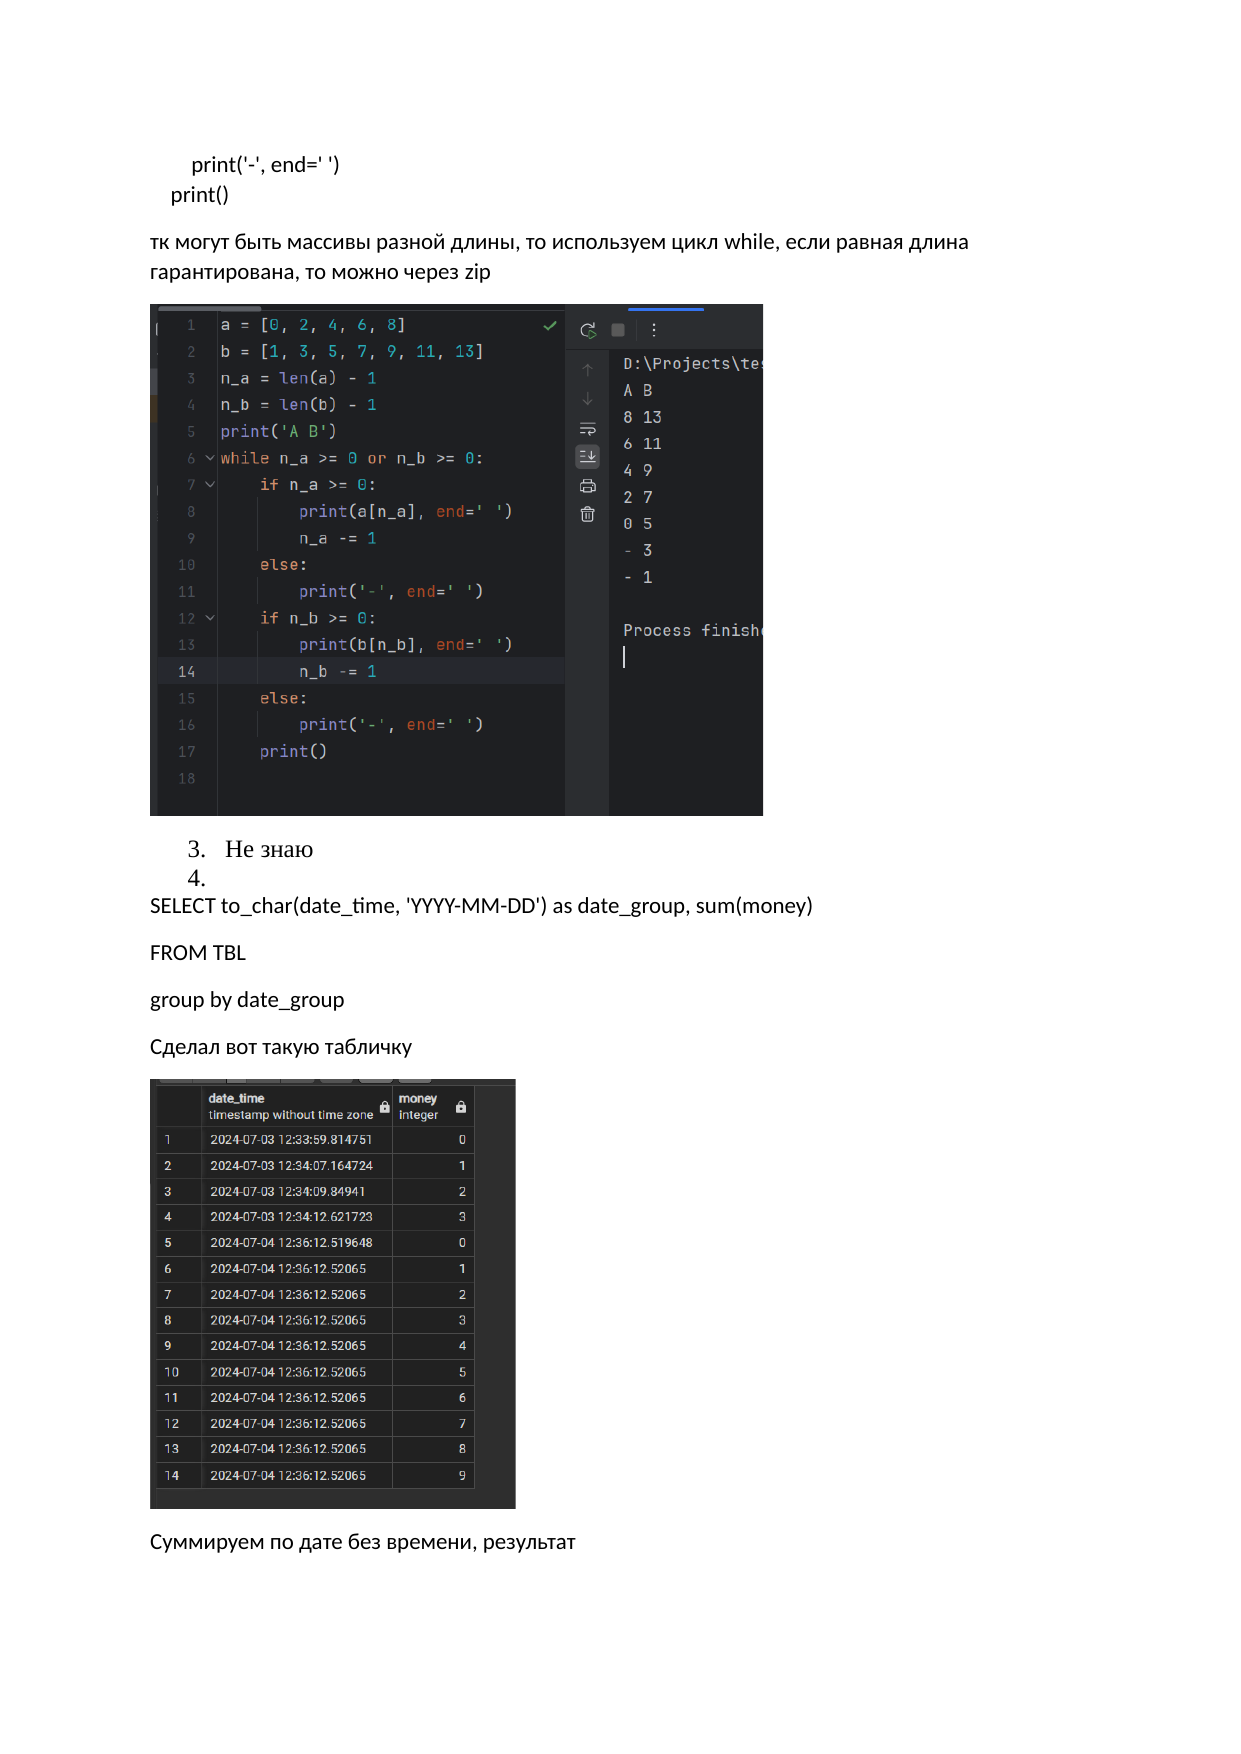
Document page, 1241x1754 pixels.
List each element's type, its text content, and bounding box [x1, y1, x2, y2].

list Не знаю [187, 834, 1090, 863]
text SELECT to_char(date_time, 'YYYY-MM-DD') as date_group, sum(money) [150, 892, 1090, 920]
picture [150, 304, 764, 816]
text FROM TBL [150, 938, 1090, 967]
text group by date_group [150, 985, 1090, 1013]
text Сделал вот такую табличку [150, 1032, 1090, 1060]
picture [150, 1079, 516, 1509]
text тк могут быть массивы разной длины, то используем цикл while, если равная длина гарантирована, то можно через zip [150, 227, 1090, 285]
text Суммируем по дате без времени, результат [150, 1527, 1090, 1555]
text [150, 150, 1090, 208]
